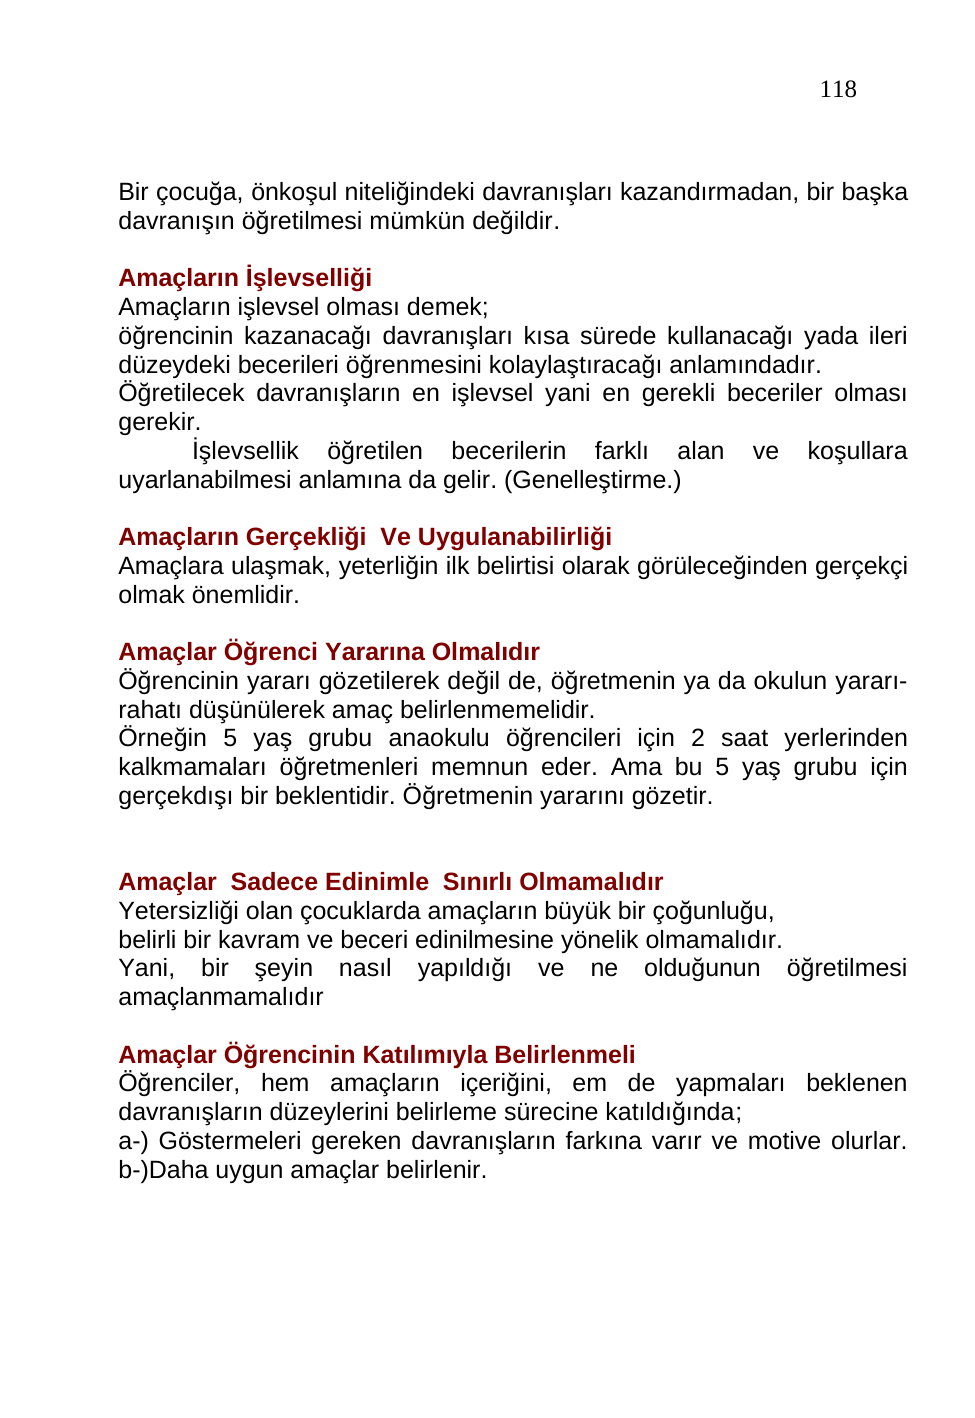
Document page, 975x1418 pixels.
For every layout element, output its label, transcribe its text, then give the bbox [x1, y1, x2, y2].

text Amaçlara ulaşmak, yeterliğin ilk belirtisi olarak görüleceğinden gerçekçi olmak önemlidir. [118, 551, 909, 608]
text belirli bir kavram ve beceri edinilmesine yönelik olmamalıdır. [118, 925, 909, 953]
text a-) Göstermeleri gereken davranışların farkına varır ve motive olurlar. b-)Daha uygun amaçlar belirlenir. [118, 1126, 909, 1183]
text Yani, bir şeyin nasıl yapıldığı ve ne olduğunun öğretilmesi amaçlanmamalıdır [118, 953, 909, 1011]
text Amaçların işlevsel olması demek; [118, 292, 909, 321]
text Öğretilecek davranışların en işlevsel yani en gerekli beceriler olması gerekir. [118, 378, 909, 436]
text İşlevsellik öğretilen becerilerin farklı alan ve koşullara uyarlanabilmesi anlamına da gelir. (Genelleştirme.) [118, 436, 909, 493]
text Amaçların Gerçekliği Ve Uygulanabilirliği [118, 522, 909, 551]
text Örneğin 5 yaş grubu anaokulu öğrencileri için 2 saat yerlerinden kalkmamaları öğretmenleri memnun eder. Ama bu 5 yaş grubu için gerçekdışı bir beklentidir. Öğretmenin yararını gözetir. [118, 723, 909, 810]
text Amaçlar Öğrencinin Katılımıyla Belirlenmeli [118, 1040, 909, 1068]
text Öğrenciler, hem amaçların içeriğini, em de yapmaları beklenen davranışların düzeylerini belirleme sürecine katıldığında; [118, 1068, 909, 1126]
text öğrencinin kazanacağı davranışları kısa sürede kullanacağı yada ileri düzeydeki becerileri öğrenmesini kolaylaştıracağı anlamındadır. [118, 321, 909, 378]
text Amaçlar Öğrenci Yararına Olmalıdır [118, 637, 909, 666]
text Bir çocuğa, önkoşul niteliğindeki davranışları kazandırmadan, bir başka davranışın öğretilmesi mümkün değildir. [118, 177, 909, 235]
text Öğrencinin yararı gözetilerek değil de, öğretmenin ya da okulun yararı-rahatı düşünülerek amaç belirlenmemelidir. [118, 666, 909, 723]
text Yetersizliği olan çocuklarda amaçların büyük bir çoğunluğu, [118, 896, 909, 925]
text Amaçlar Sadece Edinimle Sınırlı Olmamalıdır [118, 867, 909, 896]
text Amaçların İşlevselliği [118, 263, 909, 292]
